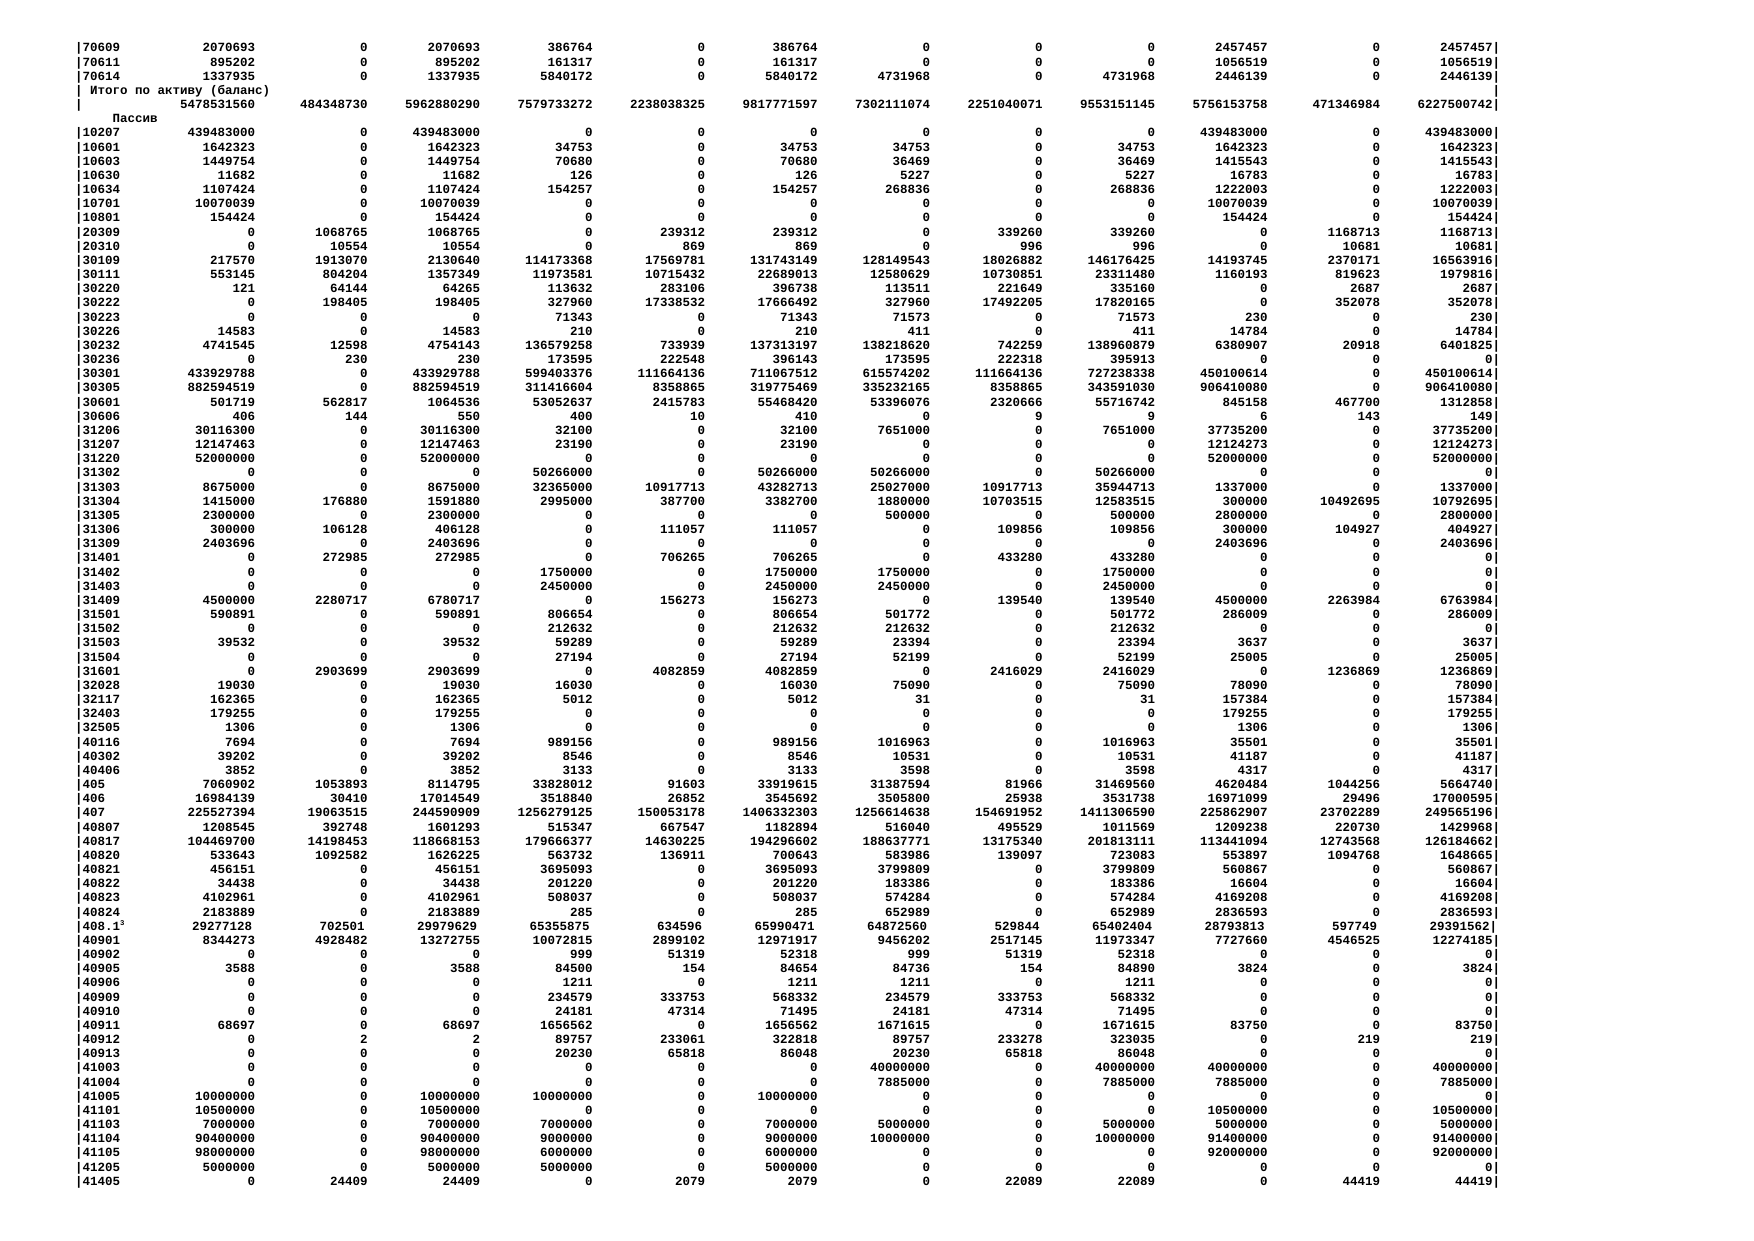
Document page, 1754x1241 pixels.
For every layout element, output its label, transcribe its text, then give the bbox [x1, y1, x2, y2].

text |41005 10000000 0 10000000 10000000 0 10000000 0 0 0 0 0 0| [75, 1090, 1679, 1104]
text |30223 0 0 0 71343 0 71343 71573 0 71573 230 0 230| [75, 311, 1679, 325]
text |10630 11682 0 11682 126 0 126 5227 0 5227 16783 0 16783| [75, 169, 1679, 183]
text |40406 3852 0 3852 3133 0 3133 3598 0 3598 4317 0 4317| [75, 764, 1679, 778]
text |41103 7000000 0 7000000 7000000 0 7000000 5000000 0 5000000 5000000 0 5000000| [75, 1118, 1679, 1132]
text |40906 0 0 0 1211 0 1211 1211 0 1211 0 0 0| [75, 976, 1679, 991]
text |20310 0 10554 10554 0 869 869 0 996 996 0 10681 10681| [75, 240, 1679, 254]
text |407 225527394 19063515 244590909 1256279125 150053178 1406332303 1256614638 154691952 1411306590 225862907 23702289 249565196| [75, 806, 1679, 821]
text |31304 1415000 176880 1591880 2995000 387700 3382700 1880000 10703515 12583515 300000 10492695 10792695| [75, 495, 1679, 509]
text |30220 121 64144 64265 113632 283106 396738 113511 221649 335160 0 2687 2687| [75, 282, 1679, 296]
text |30606 406 144 550 400 10 410 0 9 9 6 143 149| [75, 410, 1679, 424]
text |10603 1449754 0 1449754 70680 0 70680 36469 0 36469 1415543 0 1415543| [75, 155, 1679, 169]
text |31302 0 0 0 50266000 0 50266000 50266000 0 50266000 0 0 0| [75, 466, 1679, 481]
text |10634 1107424 0 1107424 154257 0 154257 268836 0 268836 1222003 0 1222003| [75, 183, 1679, 197]
text |30226 14583 0 14583 210 0 210 411 0 411 14784 0 14784| [75, 325, 1679, 339]
text |406 16984139 30410 17014549 3518840 26852 3545692 3505800 25938 3531738 16971099 29496 17000595| [75, 792, 1679, 806]
text |30301 433929788 0 433929788 599403376 111664136 711067512 615574202 111664136 727238338 450100614 0 450100614| [75, 367, 1679, 381]
text |31504 0 0 0 27194 0 27194 52199 0 52199 25005 0 25005| [75, 651, 1679, 665]
text |10601 1642323 0 1642323 34753 0 34753 34753 0 34753 1642323 0 1642323| [75, 141, 1679, 155]
text | Итого по активу (баланс) | [75, 84, 1679, 98]
text |70614 1337935 0 1337935 5840172 0 5840172 4731968 0 4731968 2446139 0 2446139| [75, 70, 1679, 84]
text |40901 8344273 4928482 13272755 10072815 2899102 12971917 9456202 2517145 11973347 7727660 4546525 12274185| [75, 934, 1679, 948]
text | 5478531560 484348730 5962880290 7579733272 2238038325 9817771597 7302111074 2251040071 9553151145 5756153758 471346984 6227500742| [75, 98, 1679, 112]
text |41405 0 24409 24409 0 2079 2079 0 22089 22089 0 44419 44419| [75, 1175, 1679, 1189]
text |40912 0 2 2 89757 233061 322818 89757 233278 323035 0 219 219| [75, 1033, 1679, 1047]
text |40822 34438 0 34438 201220 0 201220 183386 0 183386 16604 0 16604| [75, 877, 1679, 891]
text |31502 0 0 0 212632 0 212632 212632 0 212632 0 0 0| [75, 622, 1679, 636]
text |40910 0 0 0 24181 47314 71495 24181 47314 71495 0 0 0| [75, 1005, 1679, 1019]
text |31503 39532 0 39532 59289 0 59289 23394 0 23394 3637 0 3637| [75, 636, 1679, 651]
text |41104 90400000 0 90400000 9000000 0 9000000 10000000 0 10000000 91400000 0 91400000| [75, 1132, 1679, 1146]
text |10801 154424 0 154424 0 0 0 0 0 0 154424 0 154424| [75, 211, 1679, 226]
text |31206 30116300 0 30116300 32100 0 32100 7651000 0 7651000 37735200 0 37735200| [75, 424, 1679, 438]
text |30111 553145 804204 1357349 11973581 10715432 22689013 12580629 10730851 23311480 1160193 819623 1979816| [75, 268, 1679, 282]
text |40820 533643 1092582 1626225 563732 136911 700643 583986 139097 723083 553897 1094768 1648665| [75, 849, 1679, 863]
text |31601 0 2903699 2903699 0 4082859 4082859 0 2416029 2416029 0 1236869 1236869| [75, 665, 1679, 679]
text |408.1 29277128 702501 29979629 65355875 634596 65990471 64872560 529844 65402404 28793813 597749 29391562| [75, 920, 1679, 934]
text |70611 895202 0 895202 161317 0 161317 0 0 0 1056519 0 1056519| [75, 56, 1679, 70]
text Пассив [75, 112, 1679, 126]
text |40817 104469700 14198453 118668153 179666377 14630225 194296602 188637771 13175340 201813111 113441094 12743568 126184662| [75, 835, 1679, 849]
text |30305 882594519 0 882594519 311416604 8358865 319775469 335232165 8358865 343591030 906410080 0 906410080| [75, 381, 1679, 396]
text |31501 590891 0 590891 806654 0 806654 501772 0 501772 286009 0 286009| [75, 608, 1679, 622]
text |70609 2070693 0 2070693 386764 0 386764 0 0 0 2457457 0 2457457| [75, 41, 1679, 56]
text |31403 0 0 0 2450000 0 2450000 2450000 0 2450000 0 0 0| [75, 580, 1679, 594]
text |31207 12147463 0 12147463 23190 0 23190 0 0 0 12124273 0 12124273| [75, 438, 1679, 452]
text |40905 3588 0 3588 84500 154 84654 84736 154 84890 3824 0 3824| [75, 962, 1679, 976]
text |40824 2183889 0 2183889 285 0 285 652989 0 652989 2836593 0 2836593| [75, 906, 1679, 920]
text |31303 8675000 0 8675000 32365000 10917713 43282713 25027000 10917713 35944713 1337000 0 1337000| [75, 481, 1679, 495]
text |31401 0 272985 272985 0 706265 706265 0 433280 433280 0 0 0| [75, 551, 1679, 566]
text |40913 0 0 0 20230 65818 86048 20230 65818 86048 0 0 0| [75, 1047, 1679, 1061]
text |20309 0 1068765 1068765 0 239312 239312 0 339260 339260 0 1168713 1168713| [75, 226, 1679, 240]
text |32117 162365 0 162365 5012 0 5012 31 0 31 157384 0 157384| [75, 693, 1679, 707]
text |30232 4741545 12598 4754143 136579258 733939 137313197 138218620 742259 138960879 6380907 20918 6401825| [75, 339, 1679, 353]
text |40821 456151 0 456151 3695093 0 3695093 3799809 0 3799809 560867 0 560867| [75, 863, 1679, 877]
text |41105 98000000 0 98000000 6000000 0 6000000 0 0 0 92000000 0 92000000| [75, 1146, 1679, 1161]
text |30601 501719 562817 1064536 53052637 2415783 55468420 53396076 2320666 55716742 845158 467700 1312858| [75, 396, 1679, 410]
text |31306 300000 106128 406128 0 111057 111057 0 109856 109856 300000 104927 404927| [75, 523, 1679, 537]
text |405 7060902 1053893 8114795 33828012 91603 33919615 31387594 81966 31469560 4620484 1044256 5664740| [75, 778, 1679, 792]
text |40302 39202 0 39202 8546 0 8546 10531 0 10531 41187 0 41187| [75, 750, 1679, 764]
text |30109 217570 1913070 2130640 114173368 17569781 131743149 128149543 18026882 146176425 14193745 2370171 16563916| [75, 254, 1679, 268]
text |40823 4102961 0 4102961 508037 0 508037 574284 0 574284 4169208 0 4169208| [75, 891, 1679, 906]
text |32505 1306 0 1306 0 0 0 0 0 0 1306 0 1306| [75, 721, 1679, 736]
text |40911 68697 0 68697 1656562 0 1656562 1671615 0 1671615 83750 0 83750| [75, 1019, 1679, 1033]
text |40807 1208545 392748 1601293 515347 667547 1182894 516040 495529 1011569 1209238 220730 1429968| [75, 821, 1679, 835]
text |40909 0 0 0 234579 333753 568332 234579 333753 568332 0 0 0| [75, 991, 1679, 1005]
text |30236 0 230 230 173595 222548 396143 173595 222318 395913 0 0 0| [75, 353, 1679, 367]
text |10207 439483000 0 439483000 0 0 0 0 0 0 439483000 0 439483000| [75, 126, 1679, 141]
text |32028 19030 0 19030 16030 0 16030 75090 0 75090 78090 0 78090| [75, 679, 1679, 693]
text |40902 0 0 0 999 51319 52318 999 51319 52318 0 0 0| [75, 948, 1679, 962]
text |41205 5000000 0 5000000 5000000 0 5000000 0 0 0 0 0 0| [75, 1161, 1679, 1175]
text |31402 0 0 0 1750000 0 1750000 1750000 0 1750000 0 0 0| [75, 566, 1679, 580]
text |31305 2300000 0 2300000 0 0 0 500000 0 500000 2800000 0 2800000| [75, 509, 1679, 523]
text |10701 10070039 0 10070039 0 0 0 0 0 0 10070039 0 10070039| [75, 197, 1679, 211]
text |32403 179255 0 179255 0 0 0 0 0 0 179255 0 179255| [75, 707, 1679, 721]
text |31409 4500000 2280717 6780717 0 156273 156273 0 139540 139540 4500000 2263984 6763984| [75, 594, 1679, 608]
text |30222 0 198405 198405 327960 17338532 17666492 327960 17492205 17820165 0 352078 352078| [75, 296, 1679, 311]
text |41101 10500000 0 10500000 0 0 0 0 0 0 10500000 0 10500000| [75, 1104, 1679, 1118]
text |31309 2403696 0 2403696 0 0 0 0 0 0 2403696 0 2403696| [75, 537, 1679, 551]
text |40116 7694 0 7694 989156 0 989156 1016963 0 1016963 35501 0 35501| [75, 736, 1679, 750]
text |41003 0 0 0 0 0 0 40000000 0 40000000 40000000 0 40000000| [75, 1061, 1679, 1076]
text |41004 0 0 0 0 0 0 7885000 0 7885000 7885000 0 7885000| [75, 1076, 1679, 1090]
text |31220 52000000 0 52000000 0 0 0 0 0 0 52000000 0 52000000| [75, 452, 1679, 466]
